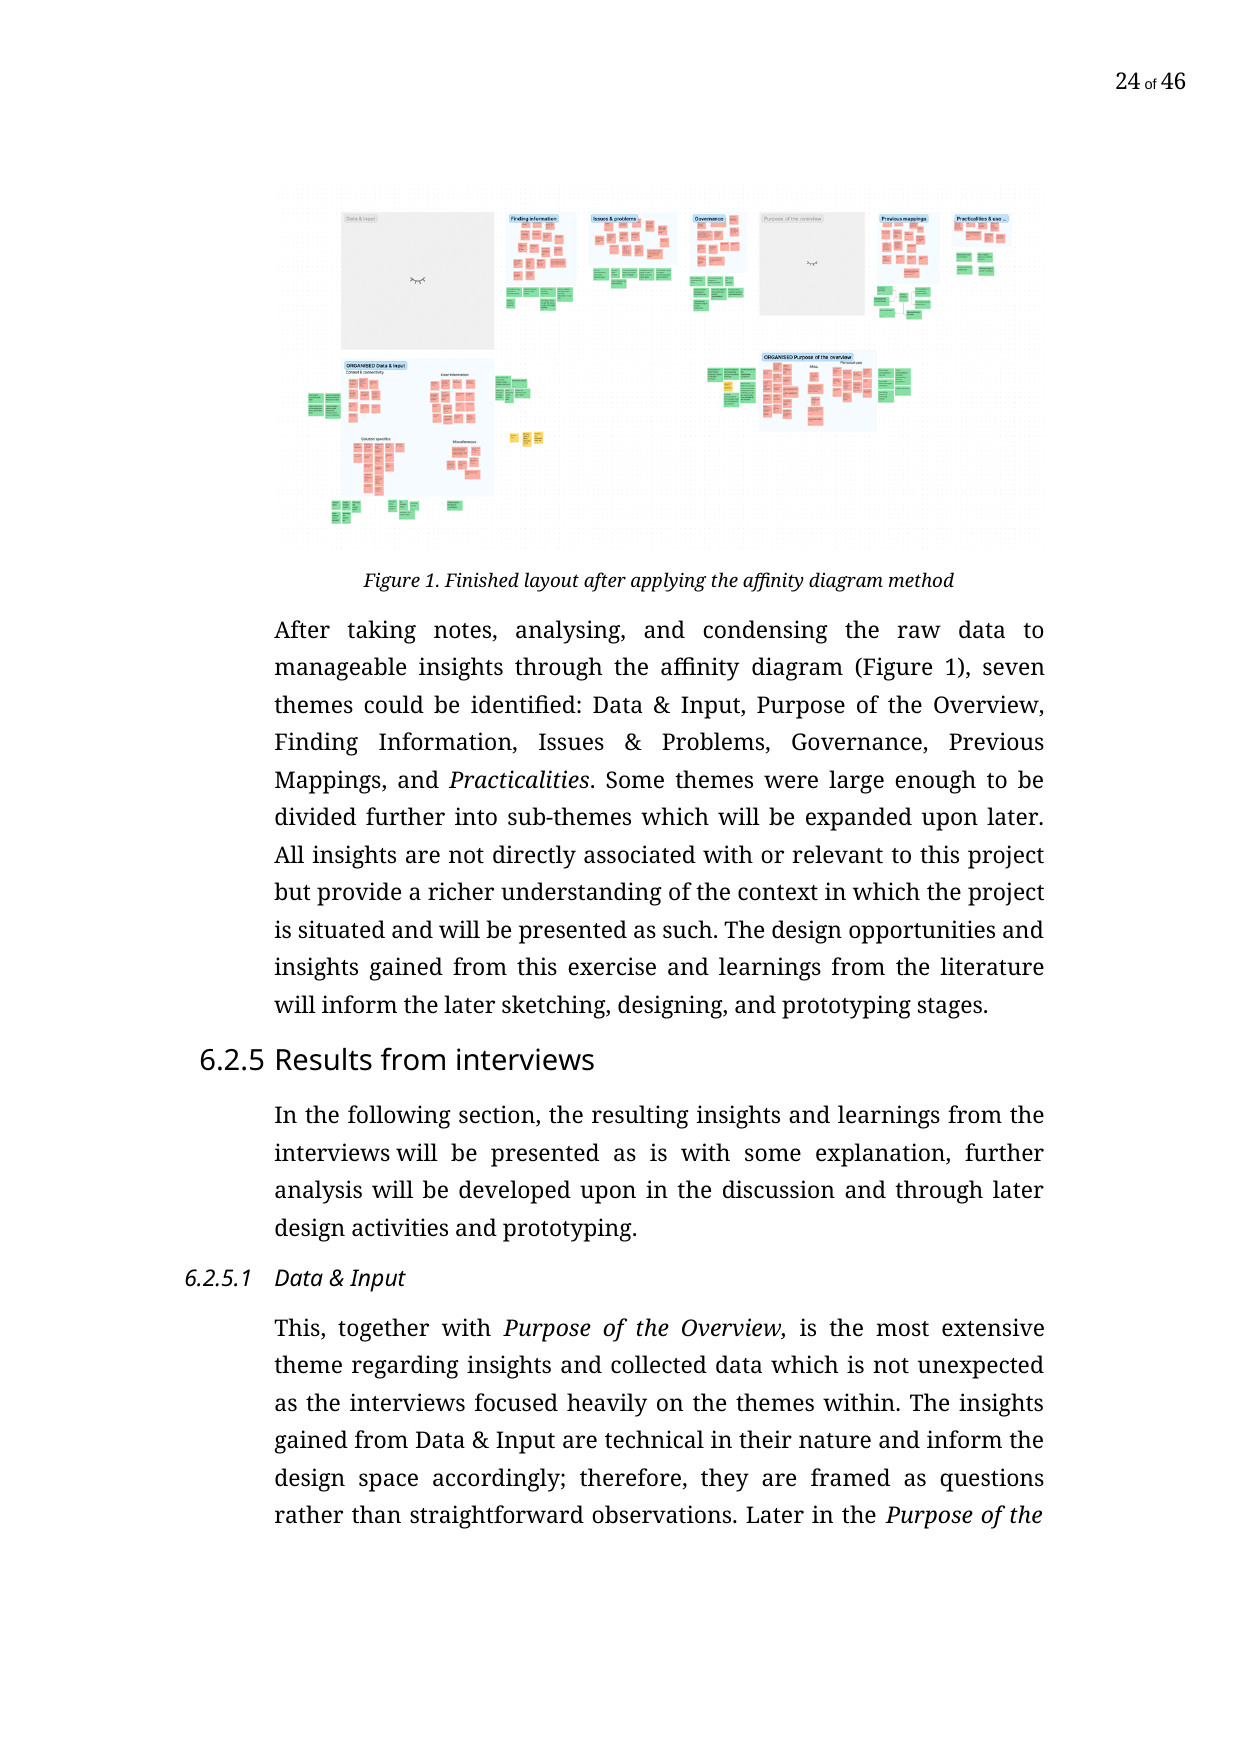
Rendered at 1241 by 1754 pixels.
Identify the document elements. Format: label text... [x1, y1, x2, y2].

text In the following section, the resulting insights and learnings from the interviews will be presented as is with some explanation, further analysis will be developed upon in the discussion and through later design activities and prototyping. [274, 1099, 1045, 1243]
subtitle Results from interviews [199, 1039, 1045, 1078]
subtitle Data & Input [184, 1261, 1045, 1293]
picture [274, 180, 1046, 549]
text Figure 1. Finished layout after applying the affinity diagram method [274, 567, 1045, 593]
text After taking notes, analysing, and condensing the raw data to manageable insights through the affinity diagram (Figure 1), seven themes could be identified: Data & Input, Purpose of the Overview, Finding Information, Issues & Problems, Governance, Previous Mappings, and Practicalities. Some themes were large enough to be divided further into sub-themes which will be expanded upon later. All insights are not directly associated with or relevant to this project but provide a richer understanding of the context in which the project is situated and will be presented as such. The design opportunities and insights gained from this exercise and learnings from the literature will inform the later sketching, designing, and prototyping stages. [274, 614, 1045, 1020]
